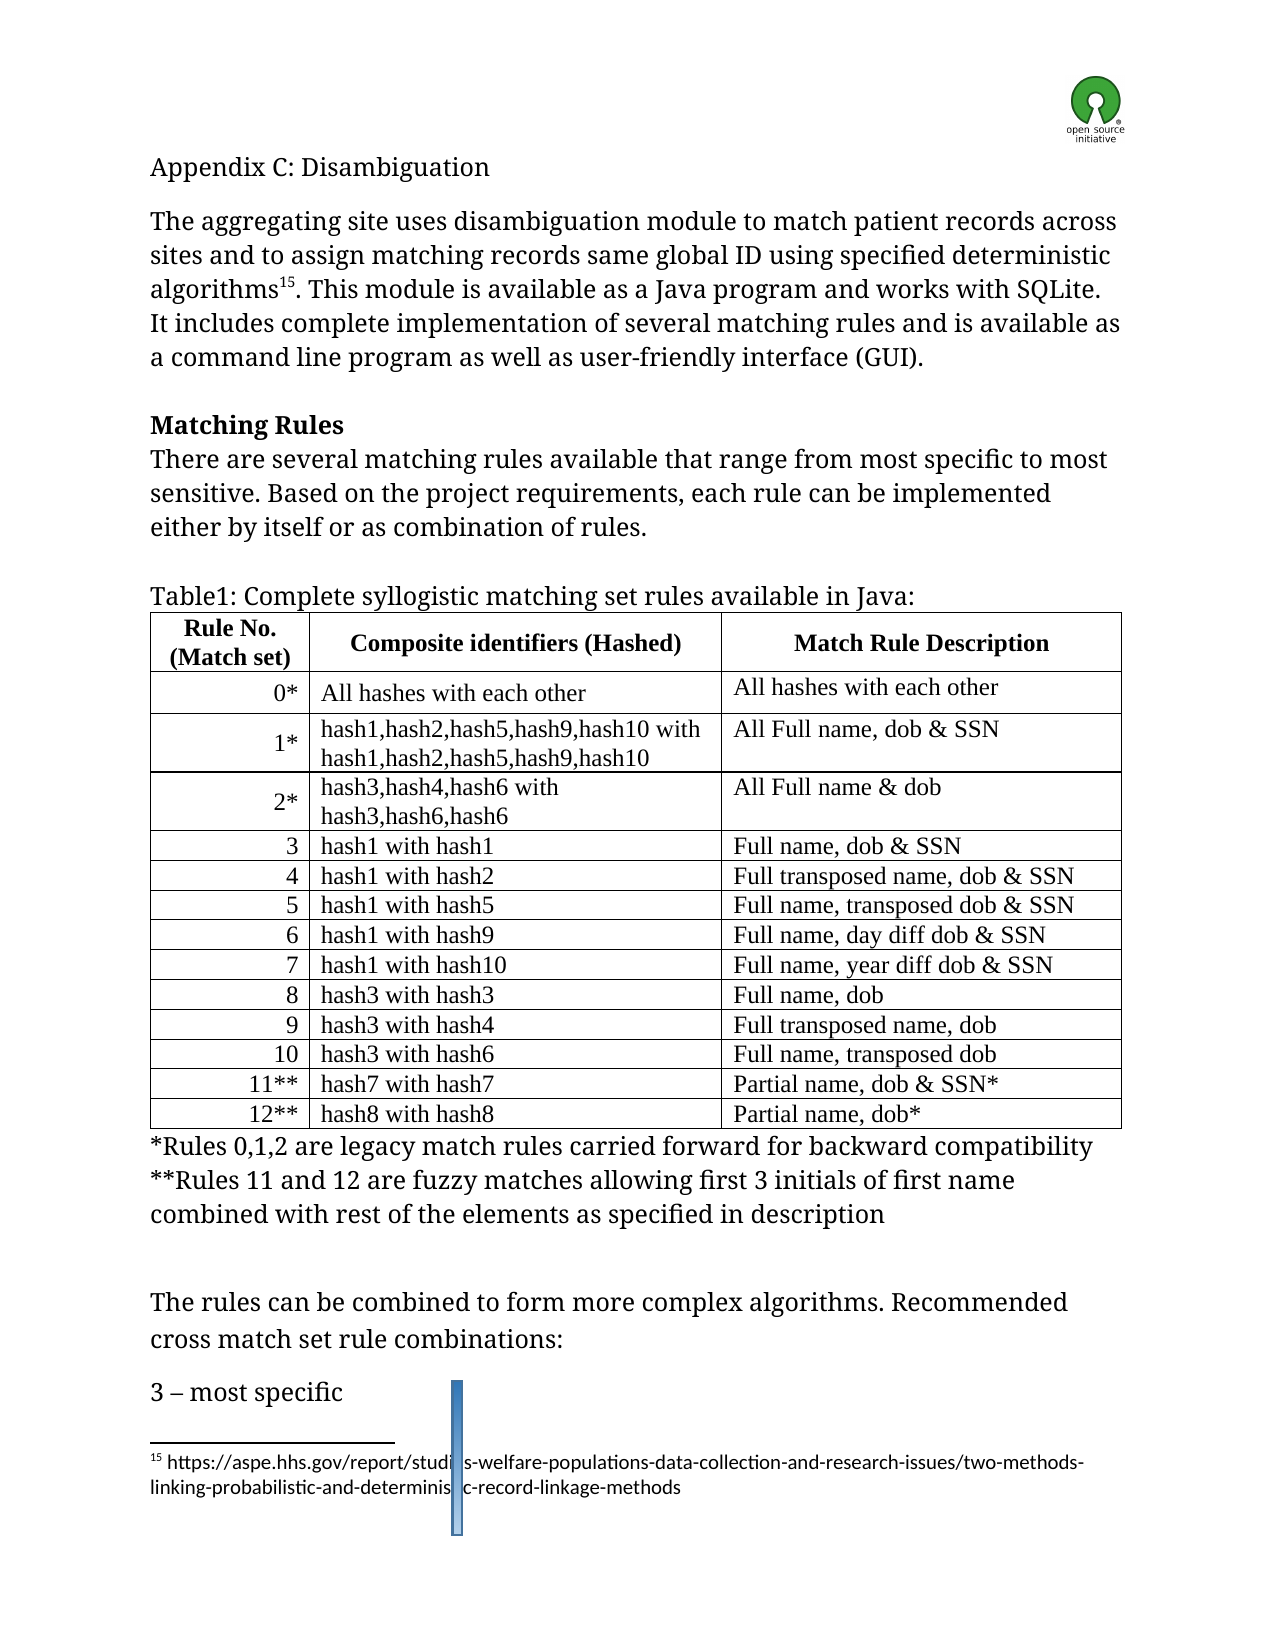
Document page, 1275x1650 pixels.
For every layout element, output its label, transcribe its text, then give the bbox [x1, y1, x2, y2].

table_cell 11** [151, 1069, 309, 1098]
table_cell hash1 with hash9 [310, 920, 721, 949]
table_cell 7 [151, 950, 309, 979]
table_cell Partial name, dob* [722, 1099, 1121, 1128]
table_cell hash1 with hash1 [310, 831, 721, 860]
table_cell 6 [151, 920, 309, 949]
table_cell 4 [151, 861, 309, 889]
table_header Composite identifiers (Hashed) [310, 613, 721, 671]
table_cell hash1 with hash10 [310, 950, 721, 979]
table_cell hash3 with hash3 [310, 980, 721, 1009]
text The aggregating site uses disambiguation module to match patient records across sites and to assign matching records same global ID using specified deterministic algorithms. This module is available as a Java program and works with SQLite. It includes complete implementation of several matching rules and is available as a command line program as well as user-friendly interface (GUI). [150, 203, 1125, 374]
text There are several matching rules available that range from most specific to most sensitive. Based on the project requirements, each rule can be implemented either by itself or as combination of rules. [150, 442, 1125, 544]
table_cell hash1 with hash2 [310, 861, 721, 889]
table_cell hash3 with hash6 [310, 1040, 721, 1068]
table_cell Full name, transposed dob [722, 1040, 1121, 1068]
table_cell 1* [151, 714, 309, 771]
table_cell All Full name & dob [722, 773, 1121, 830]
table_cell hash1,hash2,hash5,hash9,hash10 with hash1,hash2,hash5,hash9,hash10 [310, 714, 721, 771]
table_header Rule No. (Match set) [151, 613, 309, 671]
text The rules can be combined to form more complex algorithms. Recommended cross match set rule combinations: [150, 1284, 1125, 1355]
text **Rules 11 and 12 are fuzzy matches allowing first 3 initials of first name combined with rest of the elements as specified in description [150, 1163, 1125, 1231]
table_cell Full name, transposed dob & SSN [722, 891, 1121, 919]
table_cell hash1 with hash5 [310, 891, 721, 919]
picture [1065, 75, 1125, 144]
table_cell hash3,hash4,hash6 with hash3,hash6,hash6 [310, 773, 721, 830]
text Appendix C: Disambiguation [150, 150, 1125, 184]
table_cell hash7 with hash7 [310, 1069, 721, 1098]
table_cell Partial name, dob & SSN* [722, 1069, 1121, 1098]
table_cell All hashes with each other [722, 672, 1121, 713]
table_cell 12** [151, 1099, 309, 1128]
table_cell 8 [151, 980, 309, 1009]
table_cell 2* [151, 773, 309, 830]
table_cell Full transposed name, dob [722, 1010, 1121, 1038]
table_cell Full name, dob & SSN [722, 831, 1121, 860]
text 3 – most specific [150, 1375, 1125, 1409]
table_cell All Full name, dob & SSN [722, 714, 1121, 771]
table_cell 10 [151, 1040, 309, 1068]
table_cell 5 [151, 891, 309, 919]
text Table1: Complete syllogistic matching set rules available in Java: [150, 578, 1125, 612]
table_cell hash3 with hash4 [310, 1010, 721, 1038]
table_cell Full name, dob [722, 980, 1121, 1009]
table_cell Full transposed name, dob & SSN [722, 861, 1121, 889]
table_cell 3 [151, 831, 309, 860]
table_cell Full name, year diff dob & SSN [722, 950, 1121, 979]
table_cell hash8 with hash8 [310, 1099, 721, 1128]
text *Rules 0,1,2 are legacy match rules carried forward for backward compatibility [150, 1129, 1125, 1163]
table_cell 0* [151, 672, 309, 713]
text Matching Rules [150, 408, 1125, 442]
table_header Match Rule Description [722, 613, 1121, 671]
table_cell 9 [151, 1010, 309, 1038]
table_cell Full name, day diff dob & SSN [722, 920, 1121, 949]
table_cell All hashes with each other [310, 672, 721, 713]
